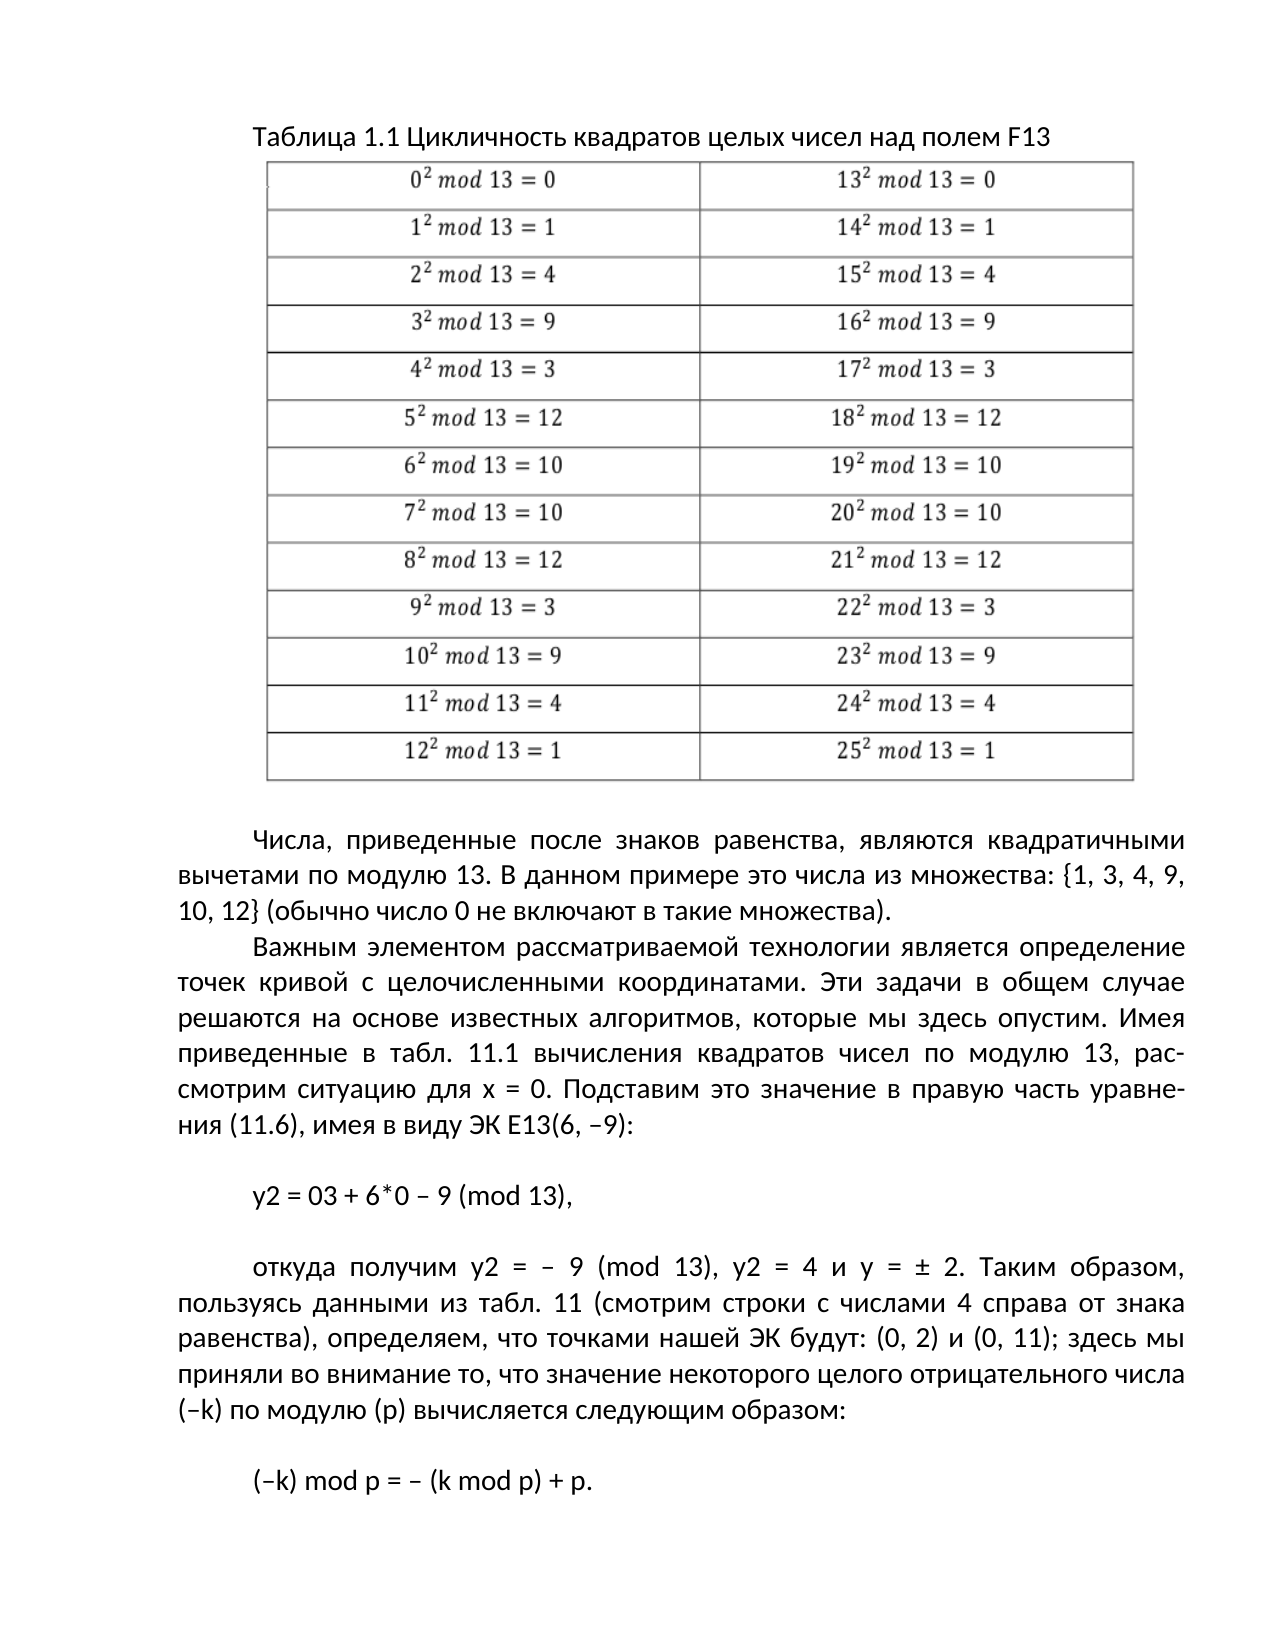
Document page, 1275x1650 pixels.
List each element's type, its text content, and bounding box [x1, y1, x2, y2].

text Важным элементом рассматриваемой технологии является определение точек кривой с целочисленными координатами. Эти задачи в общем случае решаются на основе известных алгоритмов, которые мы здесь опустим. Имея приведенные в табл. 11.1 вычисления квадратов чисел по модулю 13, рас- смотрим ситуацию для х = 0. Подставим это значение в правую часть уравне- ния (11.6), имея в виду ЭК Е13(6, –9): [177, 928, 1186, 1141]
text (–k) mod р = – (k mod р) + p. [177, 1462, 1186, 1498]
text Числа, приведенные после знаков равенства, являются квадратичными вычетами по модулю 13. В данном примере это числа из множества: {1, 3, 4, 9, 10, 12} (обычно число 0 не включают в такие множества). [177, 821, 1186, 928]
text Таблица 1.1 Цикличность квадратов целых чисел над полем F13 [177, 118, 1186, 154]
text откуда получим у2 = – 9 (mod 13), у2 = 4 и у = ± 2. Таким образом, пользуясь данными из табл. 11 (смотрим строки с числами 4 справа от знака равенства), определяем, что точками нашей ЭК будут: (0, 2) и (0, 11); здесь мы приняли во внимание то, что значение некоторого целого отрицательного числа (–k) по модулю (р) вычисляется следующим образом: [177, 1248, 1186, 1426]
text у2 = 03 + 6*0 – 9 (mod 13), [177, 1177, 1186, 1213]
picture [252, 153, 1143, 792]
